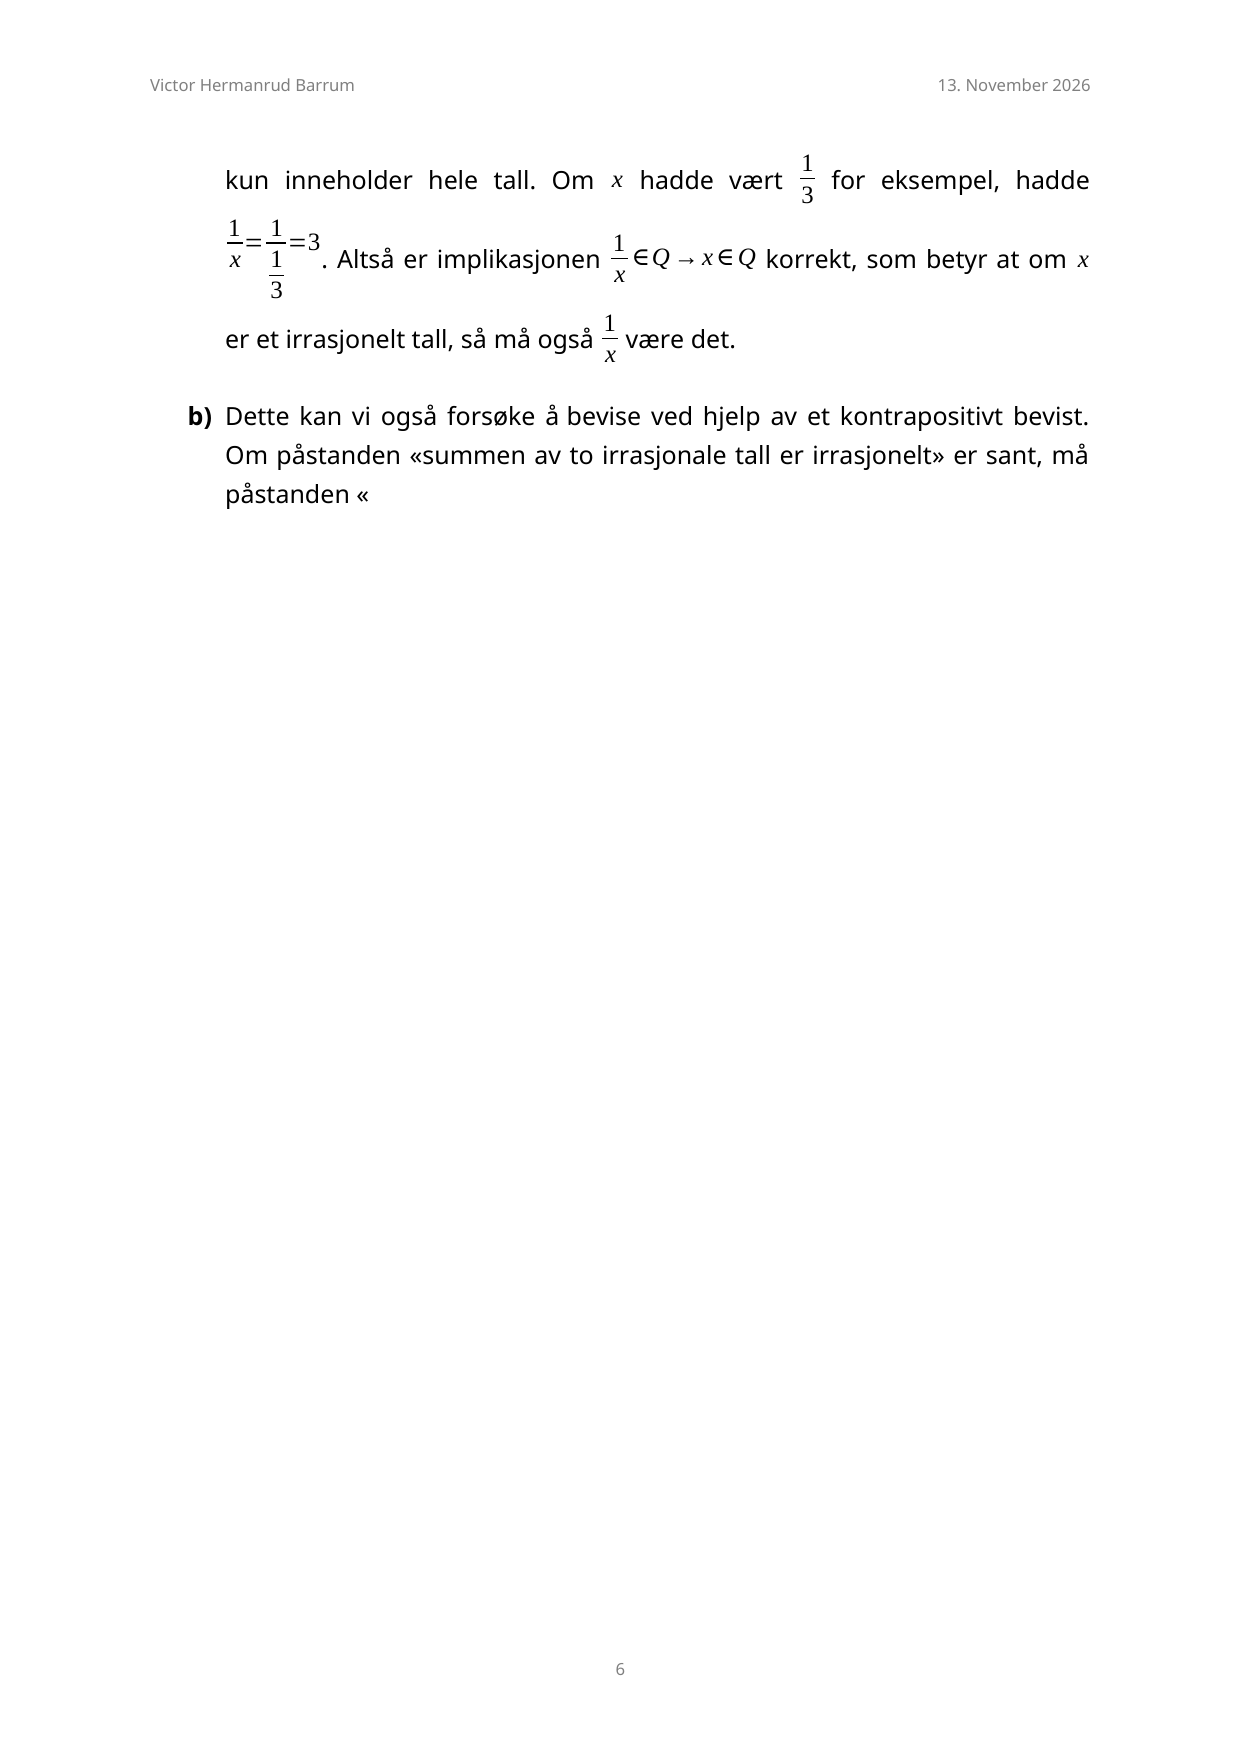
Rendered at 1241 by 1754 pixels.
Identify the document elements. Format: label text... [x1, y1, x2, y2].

list Dette kan vi også forsøke å bevise ved hjelp av et kontrapositivt bevist. Om påstanden «summen av to irrasjonale tall er irrasjonelt» er sant, må påstanden « [187, 398, 1090, 511]
